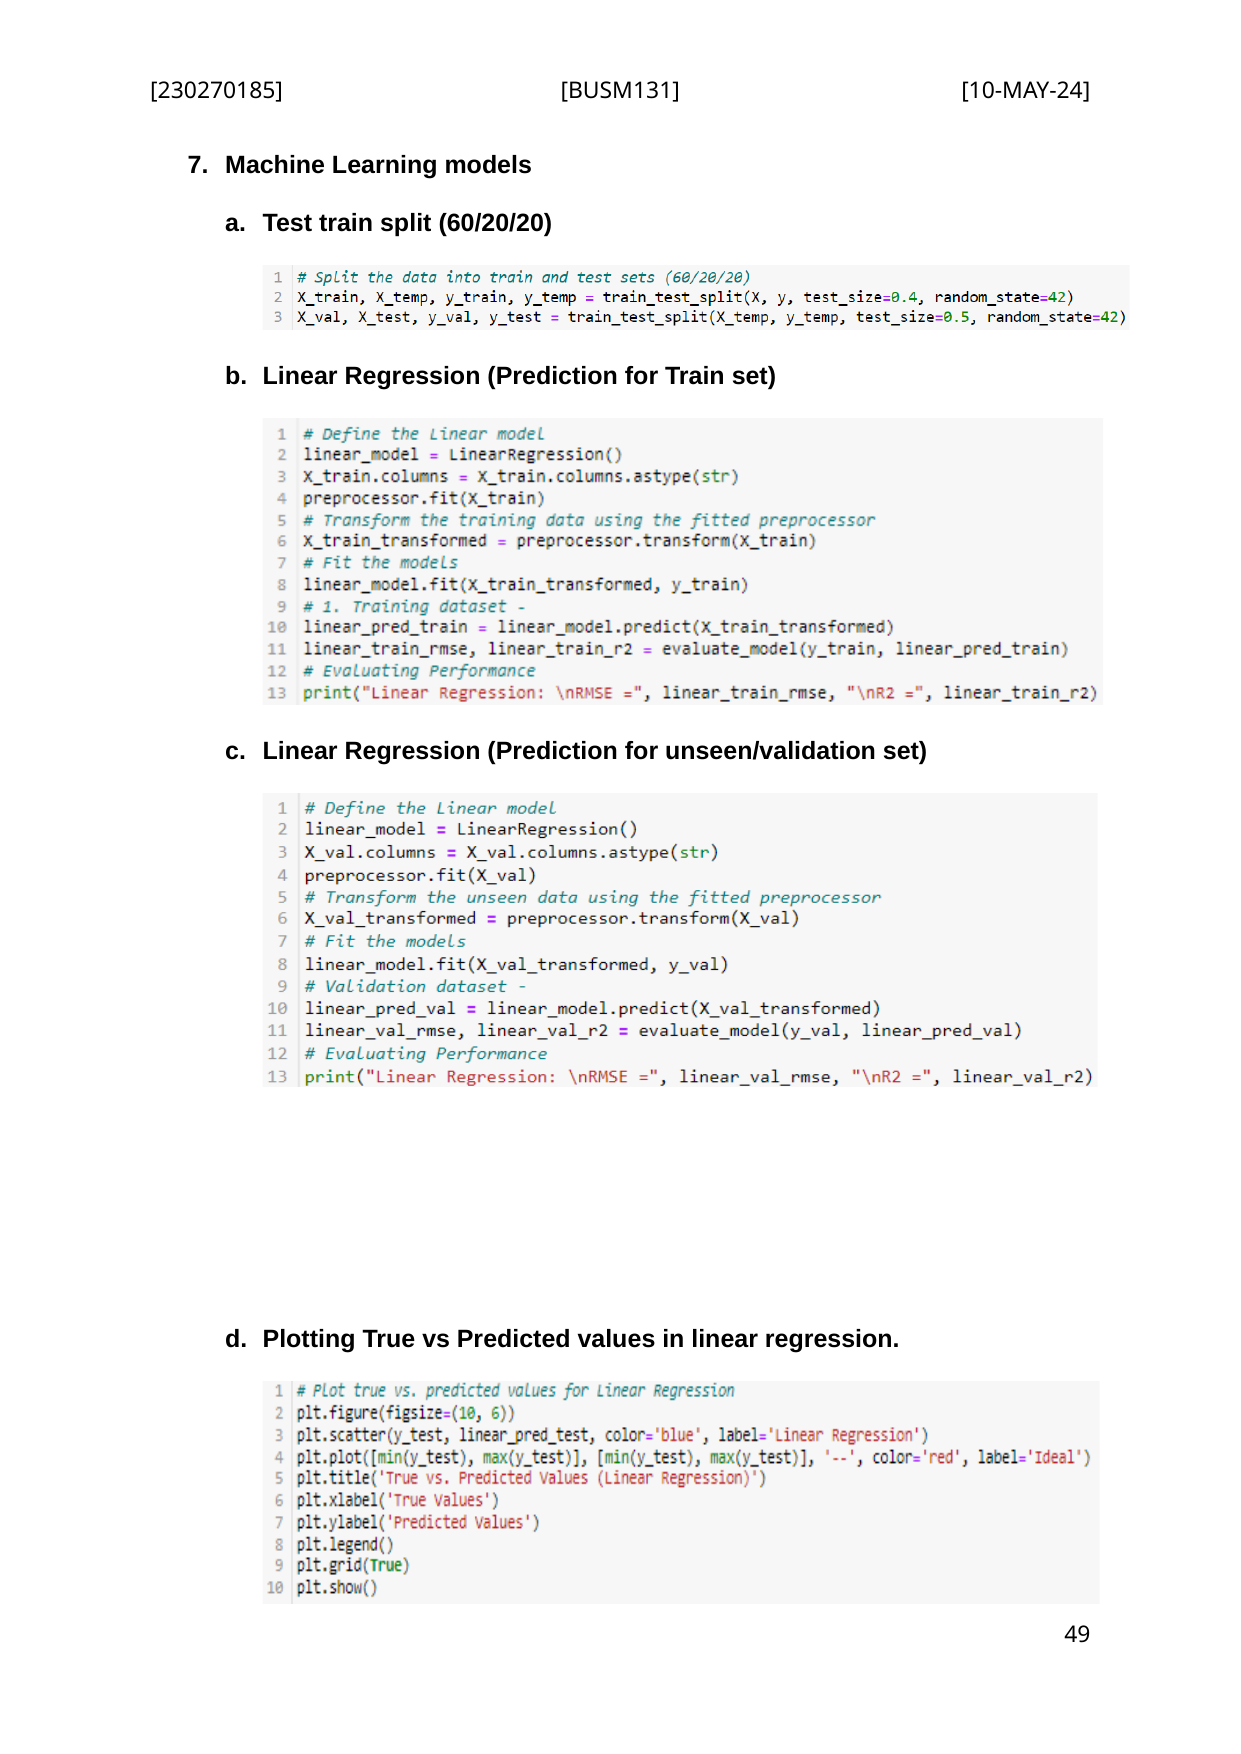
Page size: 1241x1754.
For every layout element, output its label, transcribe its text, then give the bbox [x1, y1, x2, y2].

list Plotting True vs Predicted values in linear regression. [225, 1324, 1090, 1353]
picture [262, 418, 1104, 705]
picture [262, 265, 1130, 330]
list Test train split (60/20/20) [225, 207, 1090, 236]
list Linear Regression (Prediction for Train set) [225, 361, 1090, 390]
picture [262, 1381, 1100, 1604]
list Machine Learning models [187, 150, 1090, 179]
picture [262, 793, 1098, 1087]
list Linear Regression (Prediction for unseen/validation set) [225, 736, 1090, 764]
